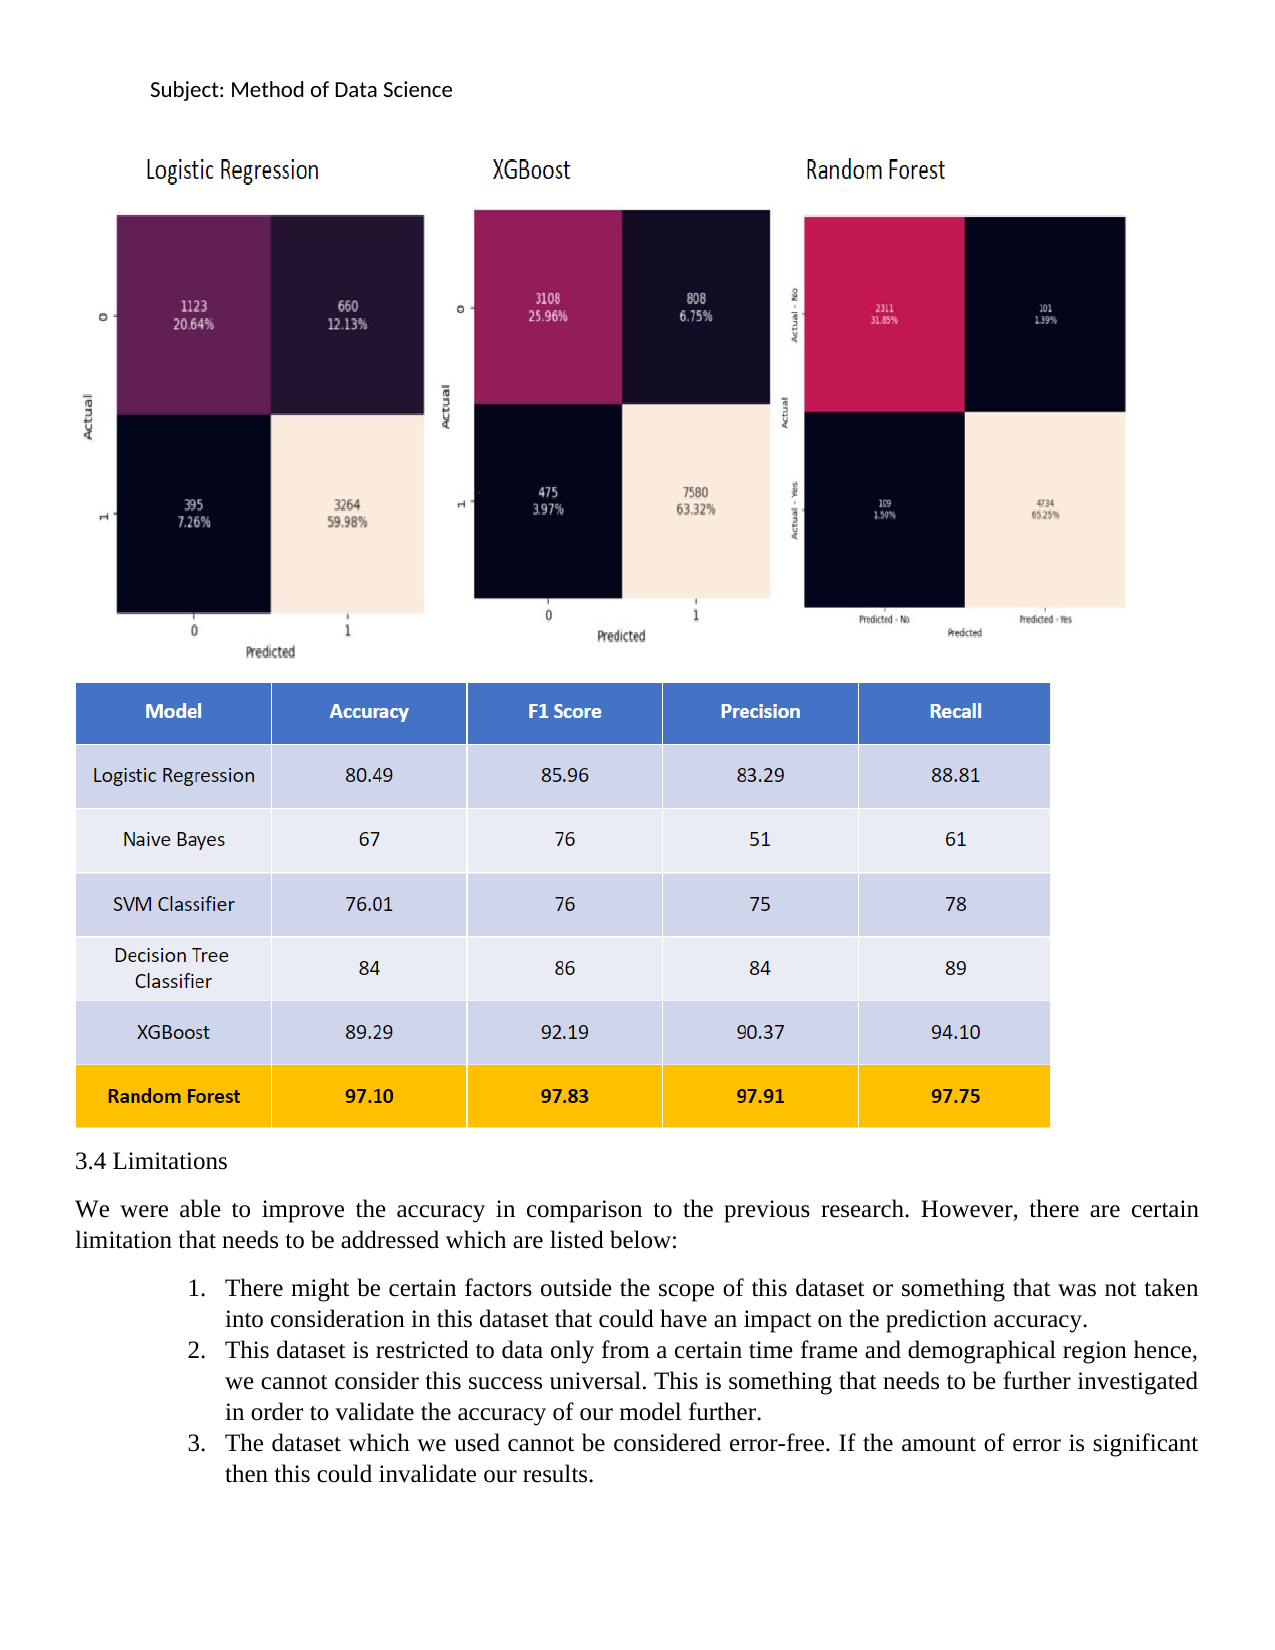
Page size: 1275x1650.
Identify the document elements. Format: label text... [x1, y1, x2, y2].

picture [75, 683, 1050, 1128]
text We were able to improve the accuracy in comparison to the previous research. However, there are certain limitation that needs to be addressed which are listed below: [75, 1194, 1200, 1254]
list This dataset is restricted to data only from a certain time frame and demographical region hence, we cannot consider this success universal. This is something that needs to be further investigated in order to validate the accuracy of our model further. [187, 1335, 1200, 1426]
picture [75, 150, 1138, 665]
list The dataset which we used cannot be considered error-free. If the amount of error is significant then this could invalidate our results. [187, 1428, 1200, 1488]
text 3.4 Limitations [75, 1146, 1200, 1175]
list There might be certain factors outside the scope of this dataset or something that was not taken into consideration in this dataset that could have an impact on the prediction accuracy. [187, 1273, 1200, 1332]
